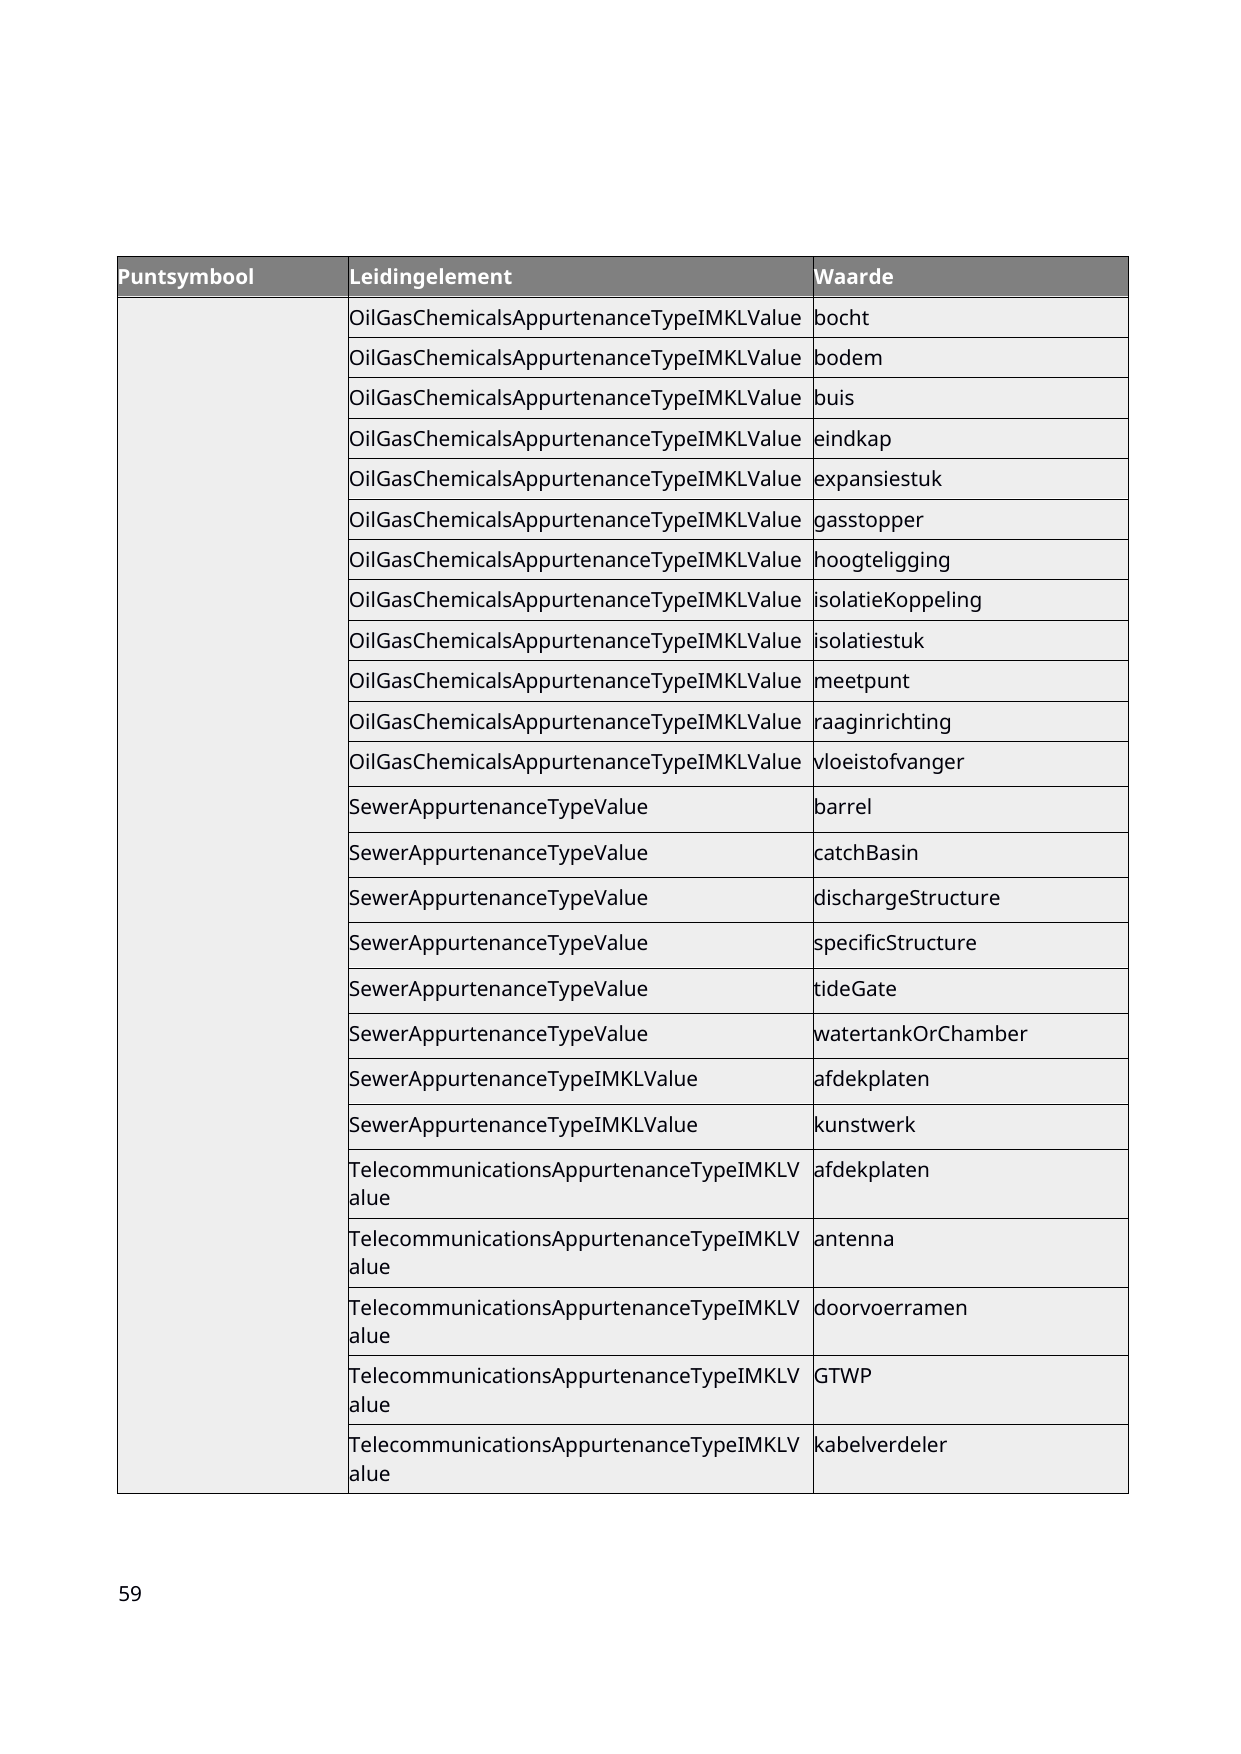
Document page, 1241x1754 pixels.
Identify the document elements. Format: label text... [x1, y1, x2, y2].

table_cell doorvoerramen [814, 1288, 1128, 1355]
table_cell SewerAppurtenanceTypeValue [349, 969, 813, 1013]
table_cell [349, 338, 813, 377]
table_cell OilGasChemicalsAppurtenanceTypeIMKLValue [349, 621, 813, 660]
table_cell isolatieKoppeling [814, 580, 1128, 620]
table_cell hoogteligging [814, 540, 1128, 579]
table_cell OilGasChemicalsAppurtenanceTypeIMKLValue [349, 661, 813, 701]
table_cell SewerAppurtenanceTypeValue [349, 1014, 813, 1058]
table_cell kabelverdeler [814, 1425, 1128, 1493]
table_cell bodem [814, 338, 1128, 377]
table_cell vloeistofvanger [814, 742, 1128, 786]
table_cell OilGasChemicalsAppurtenanceTypeIMKLValue [349, 419, 813, 458]
table_cell SewerAppurtenanceTypeIMKLValue [349, 1105, 813, 1149]
table_header Puntsymbool [118, 257, 348, 296]
table_cell antenna [814, 1219, 1128, 1286]
table_cell TelecommunicationsAppurtenanceTypeIMKLValue [349, 1150, 813, 1218]
table_cell GTWP [814, 1356, 1128, 1424]
table_cell OilGasChemicalsAppurtenanceTypeIMKLValue [349, 540, 813, 579]
table_cell watertankOrChamber [814, 1014, 1128, 1058]
table_cell tideGate [814, 969, 1128, 1013]
table_cell OilGasChemicalsAppurtenanceTypeIMKLValue [349, 459, 813, 498]
table_cell kunstwerk [814, 1105, 1128, 1149]
table_cell OilGasChemicalsAppurtenanceTypeIMKLValue [349, 702, 813, 741]
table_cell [349, 1288, 813, 1355]
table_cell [349, 1425, 813, 1493]
table_cell meetpunt [814, 661, 1128, 701]
table_cell OilGasChemicalsAppurtenanceTypeIMKLValue [349, 580, 813, 620]
table_cell OilGasChemicalsAppurtenanceTypeIMKLValue [349, 742, 813, 786]
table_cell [349, 378, 813, 418]
table_cell SewerAppurtenanceTypeIMKLValue [349, 1059, 813, 1103]
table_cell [349, 1356, 813, 1424]
table_header Leidingelement [349, 257, 813, 296]
table_cell TelecommunicationsAppurtenanceTypeIMKLValue [349, 1219, 813, 1286]
table_cell SewerAppurtenanceTypeValue [349, 833, 813, 877]
table_cell buis [814, 378, 1128, 418]
table_cell bocht [814, 298, 1128, 337]
table_cell isolatiestuk [814, 621, 1128, 660]
table_cell SewerAppurtenanceTypeValue [349, 923, 813, 967]
table_cell barrel [814, 787, 1128, 832]
table_cell afdekplaten [814, 1059, 1128, 1103]
table_cell dischargeStructure [814, 878, 1128, 922]
table_cell eindkap [814, 419, 1128, 458]
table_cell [349, 298, 813, 337]
table_cell raaginrichting [814, 702, 1128, 741]
table_cell gasstopper [814, 500, 1128, 539]
table_cell expansiestuk [814, 459, 1128, 498]
table_cell catchBasin [814, 833, 1128, 877]
table_cell SewerAppurtenanceTypeValue [349, 787, 813, 832]
table_cell afdekplaten [814, 1150, 1128, 1218]
table_cell SewerAppurtenanceTypeValue [349, 878, 813, 922]
table_cell specificStructure [814, 923, 1128, 967]
table_header Waarde [814, 257, 1128, 296]
table_cell OilGasChemicalsAppurtenanceTypeIMKLValue [349, 500, 813, 539]
